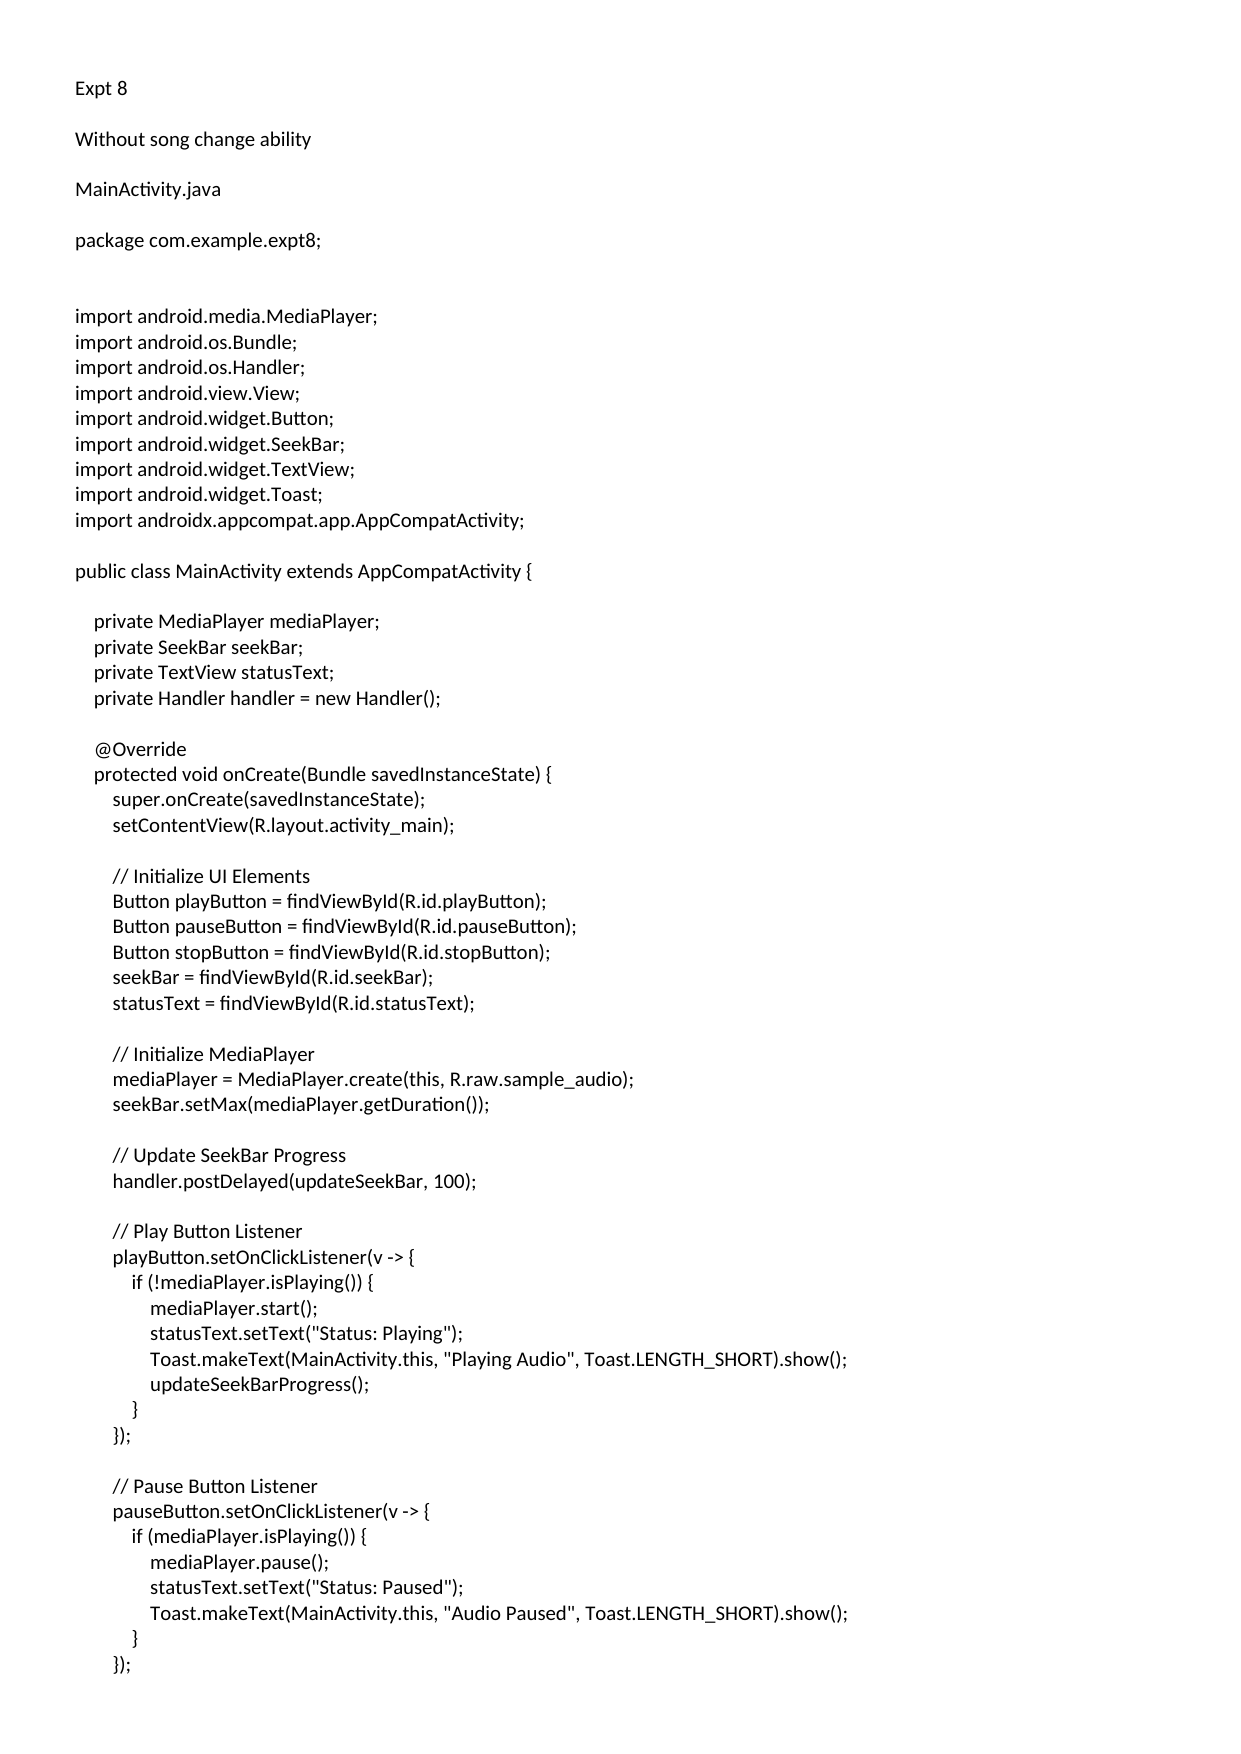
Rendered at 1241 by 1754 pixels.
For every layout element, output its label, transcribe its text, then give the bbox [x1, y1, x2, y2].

text import android.widget.SeekBar; [75, 431, 1165, 456]
text if (!mediaPlayer.isPlaying()) { [75, 1269, 1165, 1295]
text import android.widget.TextView; [75, 456, 1165, 482]
text statusText = findViewById(R.id.statusText); [75, 990, 1165, 1015]
text mediaPlayer = MediaPlayer.create(this, R.raw.sample_audio); [75, 1066, 1165, 1092]
text statusText.setText("Status: Playing"); [75, 1320, 1165, 1346]
text // Initialize UI Elements [75, 863, 1165, 888]
text pauseButton.setOnClickListener(v -> { [75, 1498, 1165, 1524]
text Without song change ability [75, 126, 1165, 151]
text statusText.setText("Status: Paused"); [75, 1574, 1165, 1600]
text }); [75, 1422, 1165, 1447]
text import android.os.Bundle; [75, 329, 1165, 354]
text private MediaPlayer mediaPlayer; [75, 609, 1165, 634]
text mediaPlayer.start(); [75, 1295, 1165, 1320]
text } [75, 1625, 1165, 1651]
text private TextView statusText; [75, 659, 1165, 685]
text MainActivity.java [75, 177, 1165, 202]
text Button playButton = findViewById(R.id.playButton); [75, 888, 1165, 914]
text updateSeekBarProgress(); [75, 1371, 1165, 1397]
text // Pause Button Listener [75, 1473, 1165, 1498]
text Button pauseButton = findViewById(R.id.pauseButton); [75, 914, 1165, 939]
text // Initialize MediaPlayer [75, 1041, 1165, 1066]
text // Update SeekBar Progress [75, 1142, 1165, 1168]
text import androidx.appcompat.app.AppCompatActivity; [75, 507, 1165, 532]
text import android.widget.Button; [75, 405, 1165, 431]
text Expt 8 [75, 75, 1165, 100]
text playButton.setOnClickListener(v -> { [75, 1244, 1165, 1269]
text mediaPlayer.pause(); [75, 1549, 1165, 1574]
text handler.postDelayed(updateSeekBar, 100); [75, 1168, 1165, 1193]
text private SeekBar seekBar; [75, 634, 1165, 659]
text import android.view.View; [75, 380, 1165, 405]
text private Handler handler = new Handler(); [75, 685, 1165, 710]
text public class MainActivity extends AppCompatActivity { [75, 558, 1165, 583]
text package com.example.expt8; [75, 227, 1165, 253]
text Toast.makeText(MainActivity.this, "Playing Audio", Toast.LENGTH_SHORT).show(); [75, 1346, 1165, 1371]
text import android.widget.Toast; [75, 482, 1165, 507]
text }); [75, 1651, 1165, 1676]
text // Play Button Listener [75, 1219, 1165, 1244]
text seekBar.setMax(mediaPlayer.getDuration()); [75, 1092, 1165, 1117]
text if (mediaPlayer.isPlaying()) { [75, 1524, 1165, 1549]
text setContentView(R.layout.activity_main); [75, 812, 1165, 837]
text super.onCreate(savedInstanceState); [75, 787, 1165, 812]
text @Override [75, 736, 1165, 761]
text Toast.makeText(MainActivity.this, "Audio Paused", Toast.LENGTH_SHORT).show(); [75, 1600, 1165, 1625]
text } [75, 1397, 1165, 1422]
text import android.os.Handler; [75, 354, 1165, 380]
text protected void onCreate(Bundle savedInstanceState) { [75, 761, 1165, 787]
text seekBar = findViewById(R.id.seekBar); [75, 964, 1165, 990]
text Button stopButton = findViewById(R.id.stopButton); [75, 939, 1165, 964]
text import android.media.MediaPlayer; [75, 304, 1165, 329]
